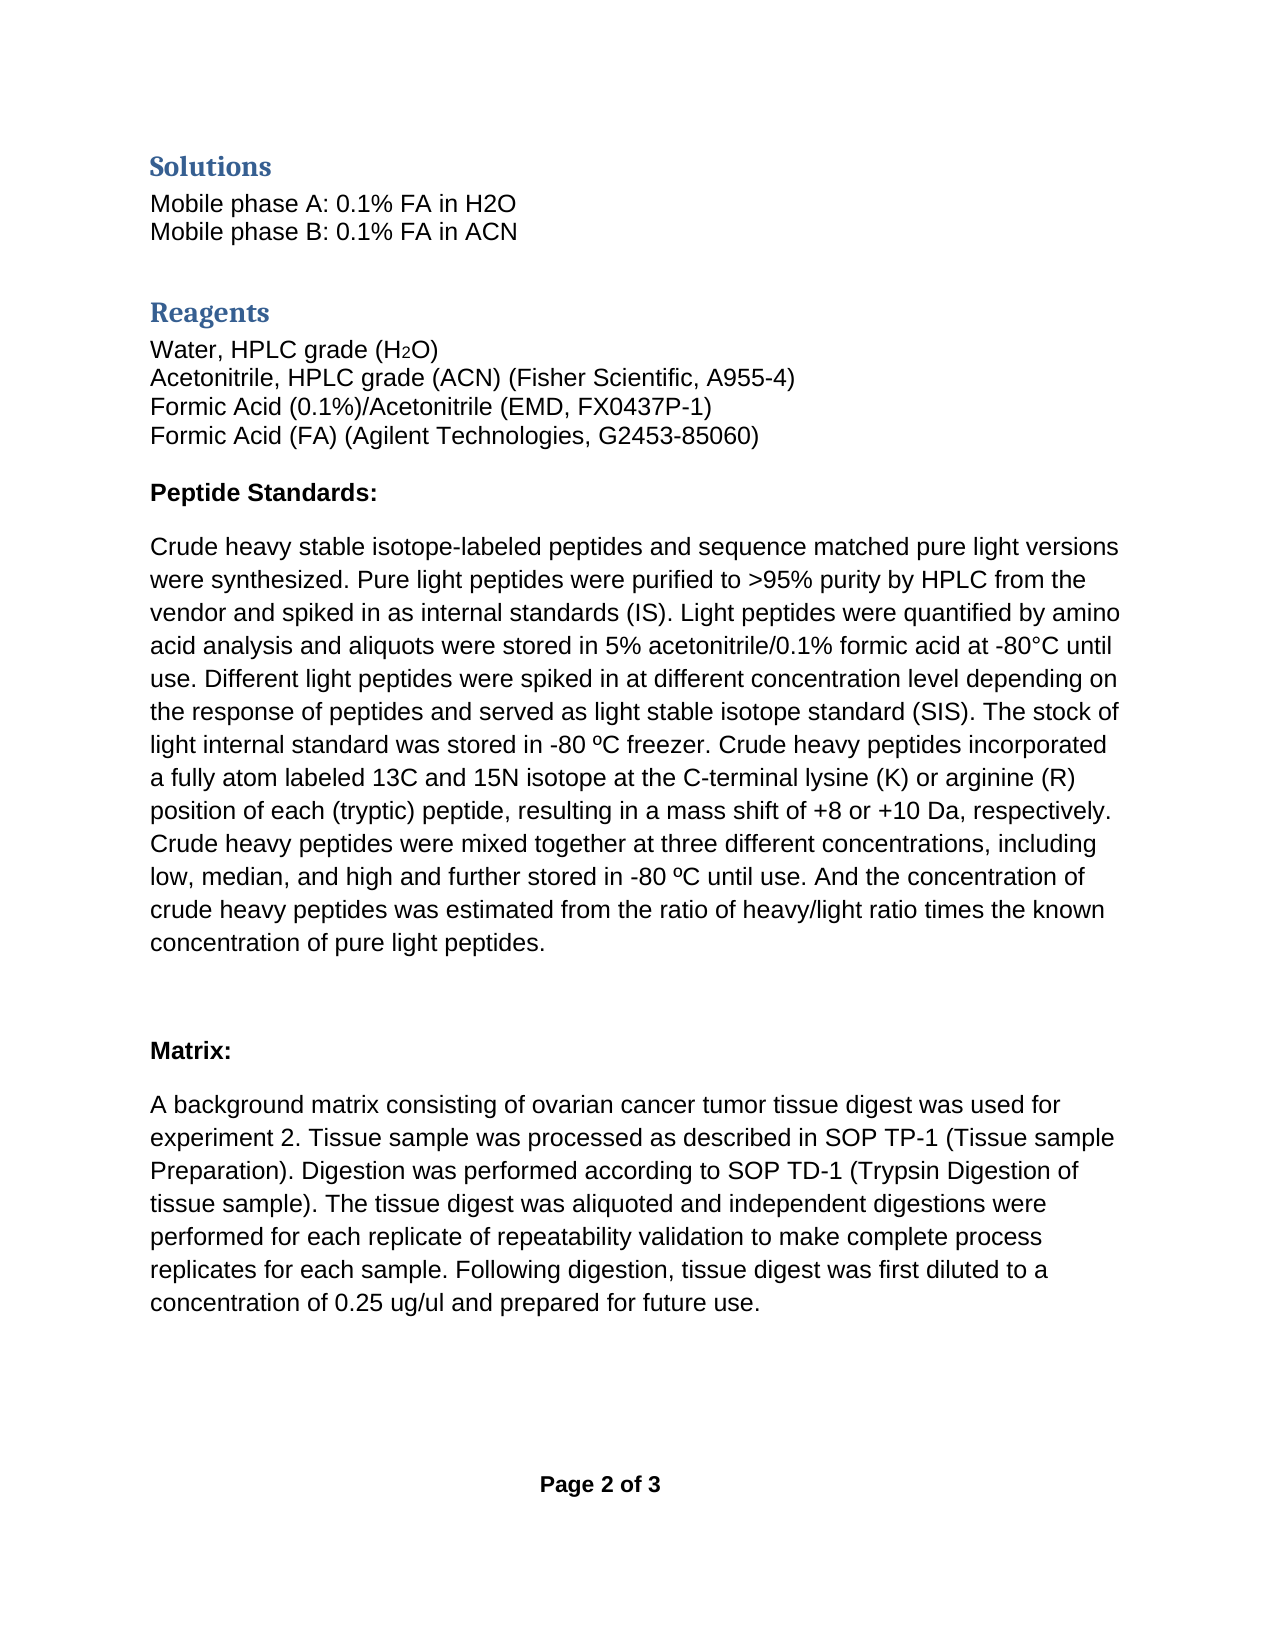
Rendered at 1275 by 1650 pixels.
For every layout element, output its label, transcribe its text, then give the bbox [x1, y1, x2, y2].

text Acetonitrile, HPLC grade (ACN) (Fisher Scientific, A955-4) [150, 363, 1125, 392]
text Water, HPLC grade (H2O) [150, 334, 1125, 363]
text Formic Acid (FA) (Agilent Technologies, G2453-85060) [150, 421, 1125, 449]
text A background matrix consisting of ovarian cancer tumor tissue digest was used for experiment 2. Tissue sample was processed as described in SOP TP-1 (Tissue sample Preparation). Digestion was performed according to SOP TD-1 (Trypsin Digestion of tissue sample). The tissue digest was aliquoted and independent digestions were performed for each replicate of repeatability validation to make complete process replicates for each sample. Following digestion, tissue digest was first diluted to a concentration of 0.25 ug/ul and prepared for future use. [150, 1090, 1125, 1317]
text Mobile phase B: 0.1% FA in ACN [150, 217, 1125, 246]
subtitle Solutions [150, 150, 1125, 183]
text Matrix: [150, 1036, 1125, 1065]
text Formic Acid (0.1%)/Acetonitrile (EMD, FX0437P-1) [150, 392, 1125, 421]
text Peptide Standards: [150, 478, 1125, 507]
subtitle Reagents [150, 296, 1125, 329]
text Mobile phase A: 0.1% FA in H2O [150, 188, 1125, 217]
text Crude heavy stable isotope-labeled peptides and sequence matched pure light versions were synthesized. Pure light peptides were purified to >95% purity by HPLC from the vendor and spiked in as internal standards (IS). Light peptides were quantified by amino acid analysis and aliquots were stored in 5% acetonitrile/0.1% formic acid at -80°C until use. Different light peptides were spiked in at different concentration level depending on the response of peptides and served as light stable isotope standard (SIS). The stock of light internal standard was stored in -80 ºC freezer. Crude heavy peptides incorporated a fully atom labeled 13C and 15N isotope at the C-terminal lysine (K) or arginine (R) position of each (tryptic) peptide, resulting in a mass shift of +8 or +10 Da, respectively. Crude heavy peptides were mixed together at three different concentrations, including low, median, and high and further stored in -80 ºC until use. And the concentration of crude heavy peptides was estimated from the ratio of heavy/light ratio times the known concentration of pure light peptides. [150, 532, 1125, 957]
